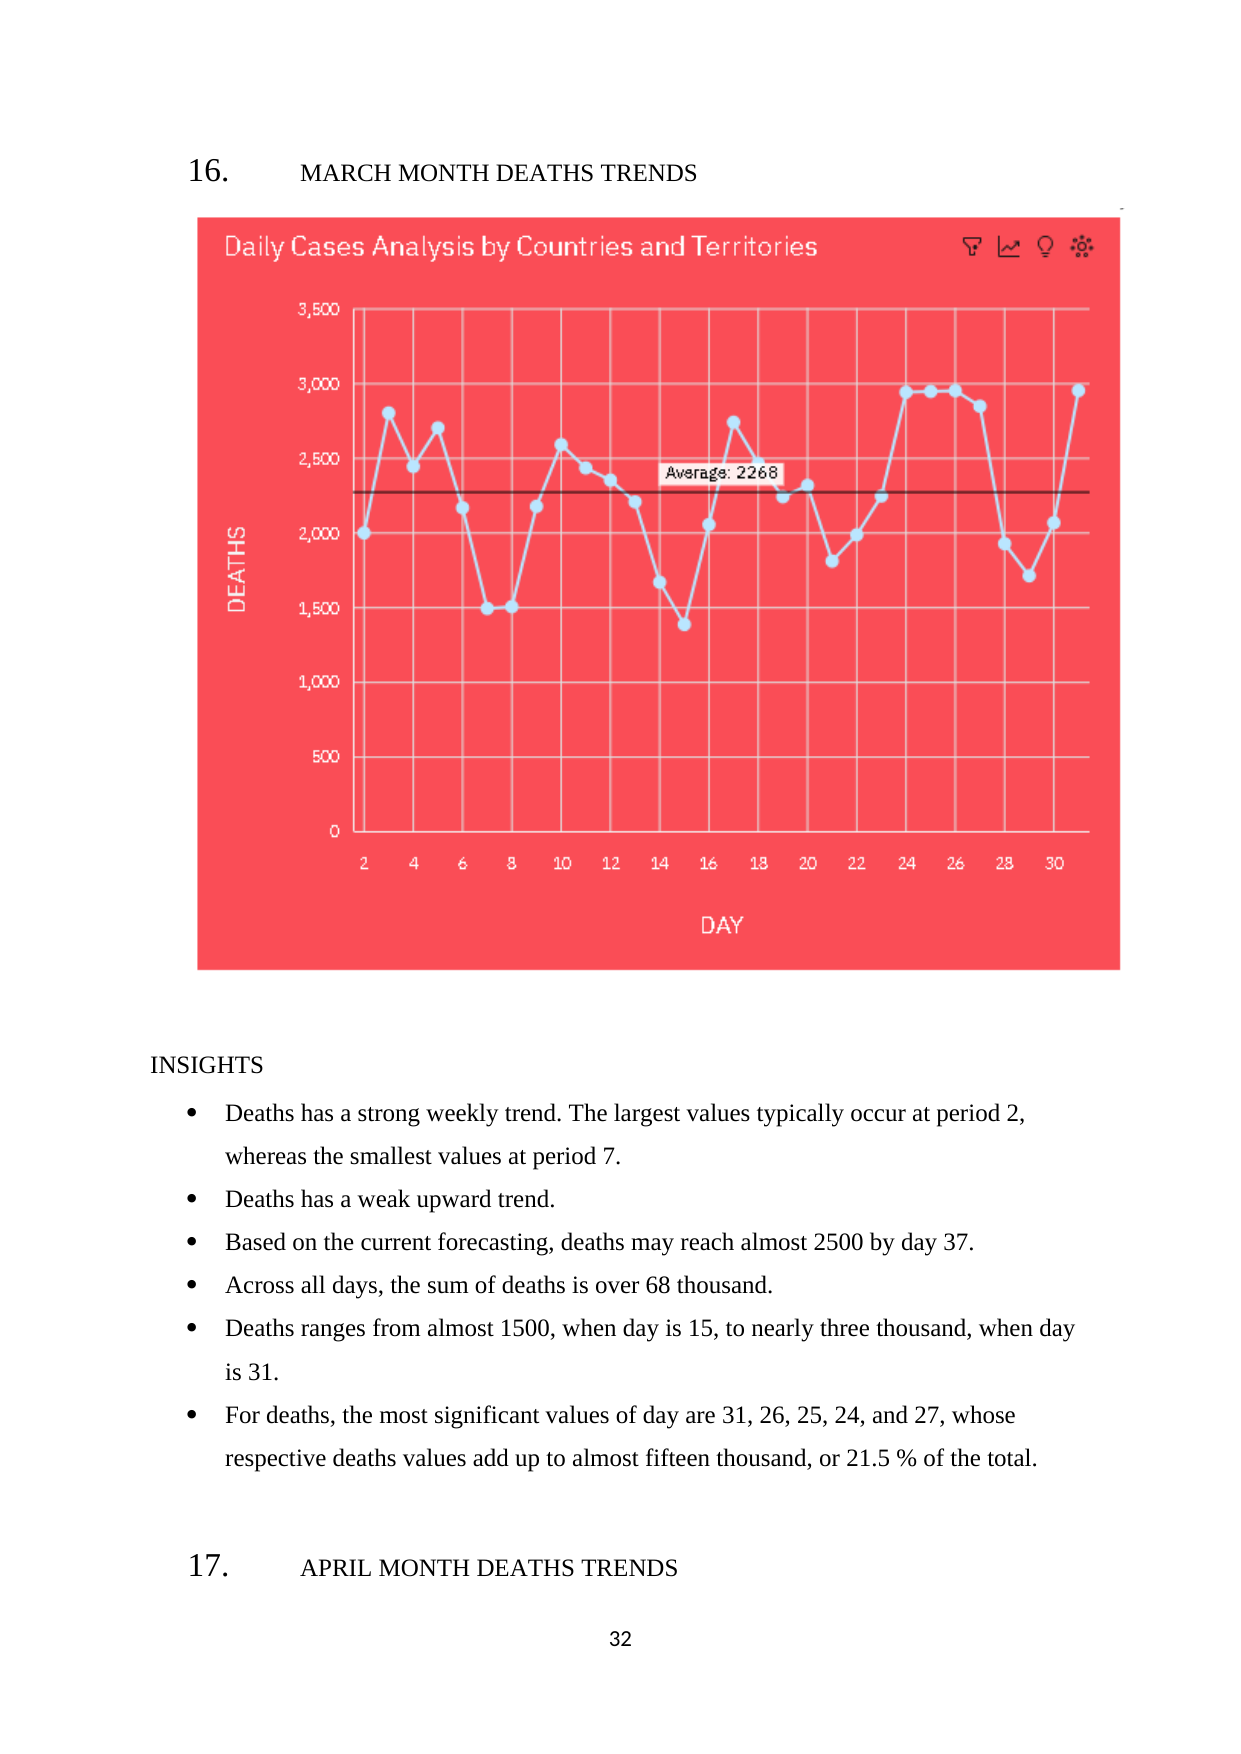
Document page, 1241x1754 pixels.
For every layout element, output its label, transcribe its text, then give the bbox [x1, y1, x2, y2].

picture [187, 208, 1128, 984]
list Deaths has a strong weekly trend. The largest values typically occur at period 2, whereas the smallest values at period 7. [187, 1098, 1090, 1170]
list For deaths, the most significant values of day are 31, 26, 25, 24, and 27, whose respective deaths values add up to almost fifteen thousand, or 21.5 % of the total. [187, 1400, 1090, 1472]
text INSIGHTS [150, 1050, 1090, 1079]
list Deaths has a weak upward trend. [187, 1184, 1090, 1213]
list MARCH MONTH DEATHS TRENDS [187, 150, 1090, 188]
list Based on the current forecasting, deaths may reach almost 2500 by day 37. [187, 1227, 1090, 1256]
list Across all days, the sum of deaths is over 68 thousand. [187, 1270, 1090, 1299]
list Deaths ranges from almost 1500, when day is 15, to nearly three thousand, when day is 31. [187, 1313, 1090, 1385]
list APRIL MONTH DEATHS TRENDS [187, 1545, 1090, 1584]
